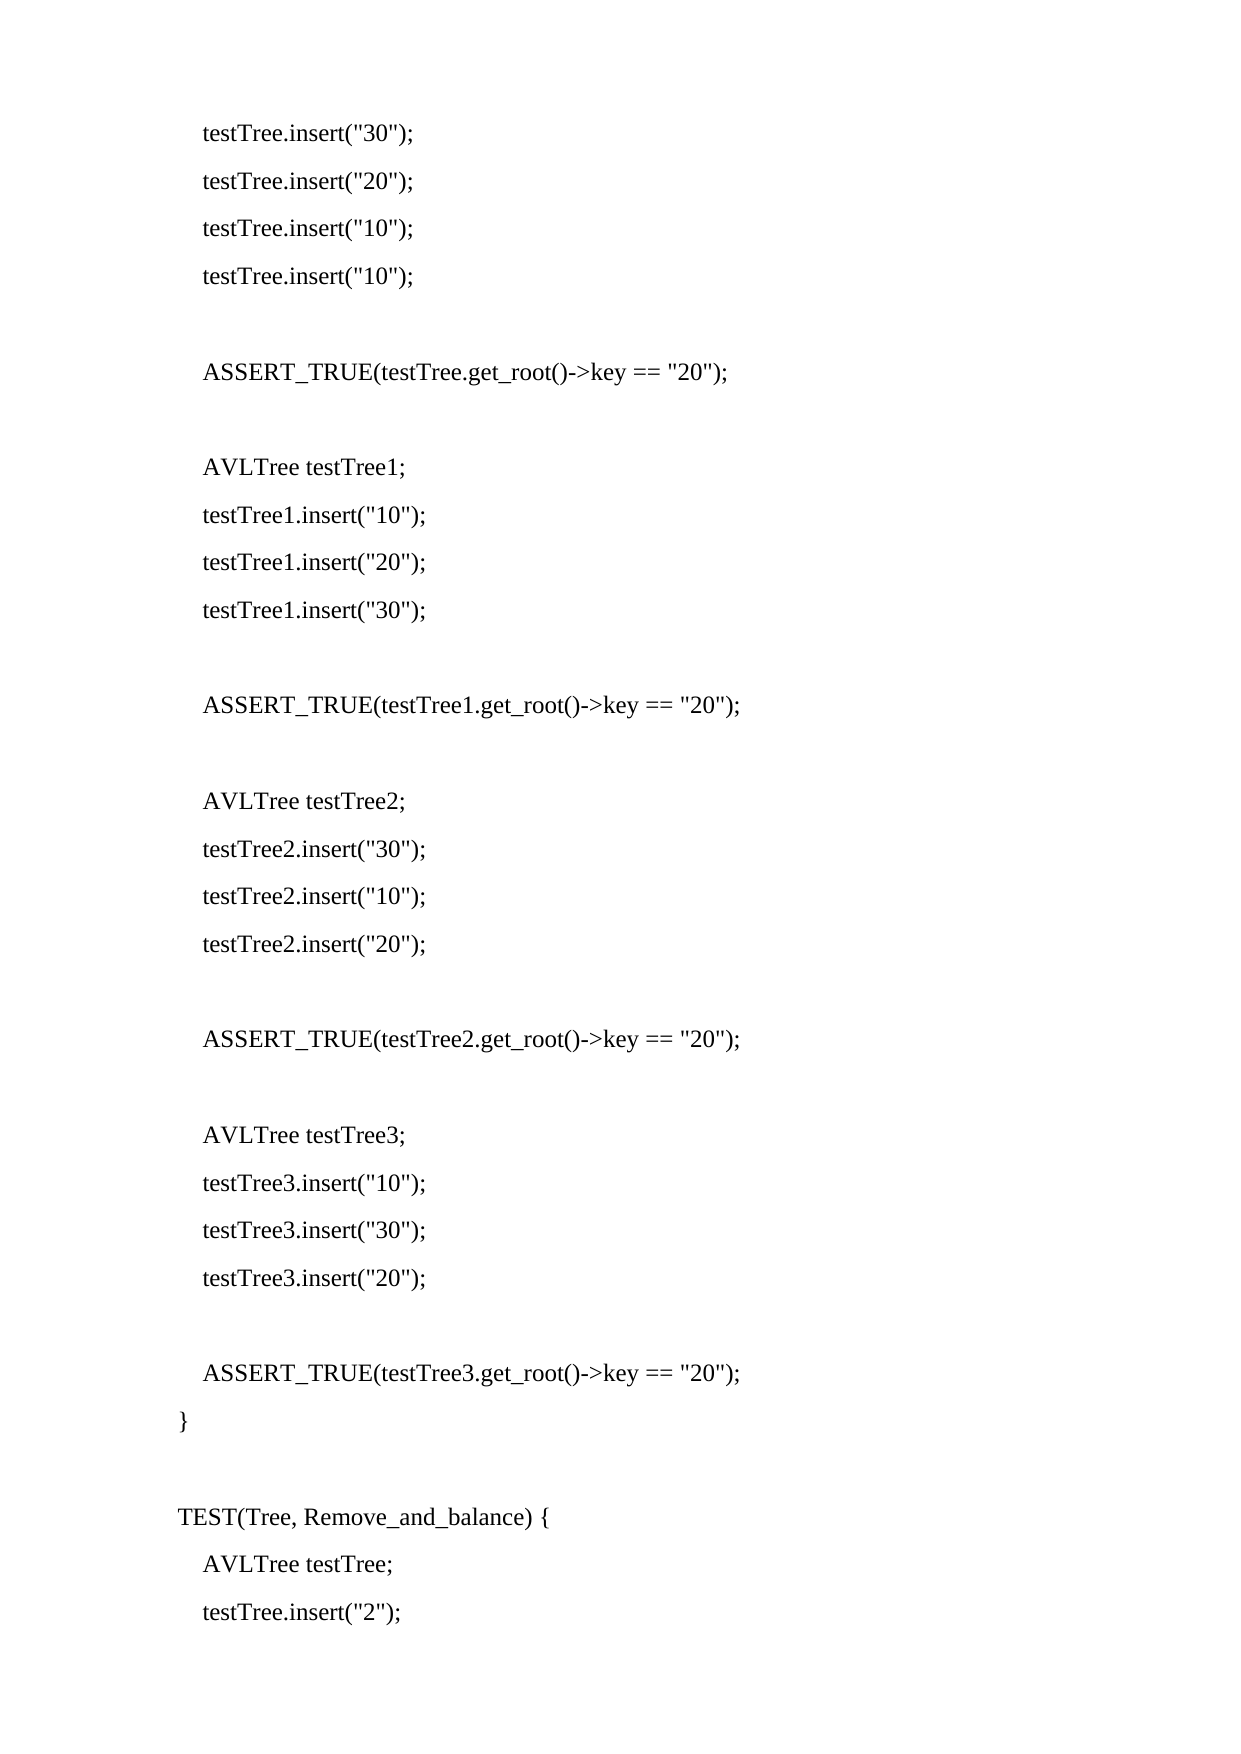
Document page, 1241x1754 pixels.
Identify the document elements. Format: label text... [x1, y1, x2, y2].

text ASSERT_TRUE(testTree3.get_root()->key == "20"); [177, 1358, 1152, 1387]
text ASSERT_TRUE(testTree2.get_root()->key == "20"); [177, 1024, 1152, 1053]
text testTree.insert("20"); [177, 166, 1152, 194]
text AVLTree testTree1; [177, 452, 1152, 481]
text testTree1.insert("30"); [177, 595, 1152, 624]
text testTree.insert("2"); [177, 1597, 1152, 1626]
text testTree.insert("30"); [177, 118, 1152, 147]
text testTree1.insert("10"); [177, 500, 1152, 528]
text ASSERT_TRUE(testTree1.get_root()->key == "20"); [177, 691, 1152, 719]
text testTree1.insert("20"); [177, 547, 1152, 576]
text AVLTree testTree; [177, 1549, 1152, 1578]
text ASSERT_TRUE(testTree.get_root()->key == "20"); [177, 357, 1152, 385]
text AVLTree testTree3; [177, 1120, 1152, 1149]
text testTree2.insert("30"); [177, 834, 1152, 862]
text testTree3.insert("20"); [177, 1263, 1152, 1292]
text testTree3.insert("30"); [177, 1215, 1152, 1244]
text } [177, 1406, 1152, 1435]
text testTree.insert("10"); [177, 213, 1152, 242]
text testTree2.insert("20"); [177, 929, 1152, 958]
text testTree2.insert("10"); [177, 881, 1152, 910]
text TEST(Tree, Remove_and_balance) { [177, 1502, 1152, 1530]
text testTree.insert("10"); [177, 261, 1152, 290]
text AVLTree testTree2; [177, 786, 1152, 815]
text testTree3.insert("10"); [177, 1168, 1152, 1196]
